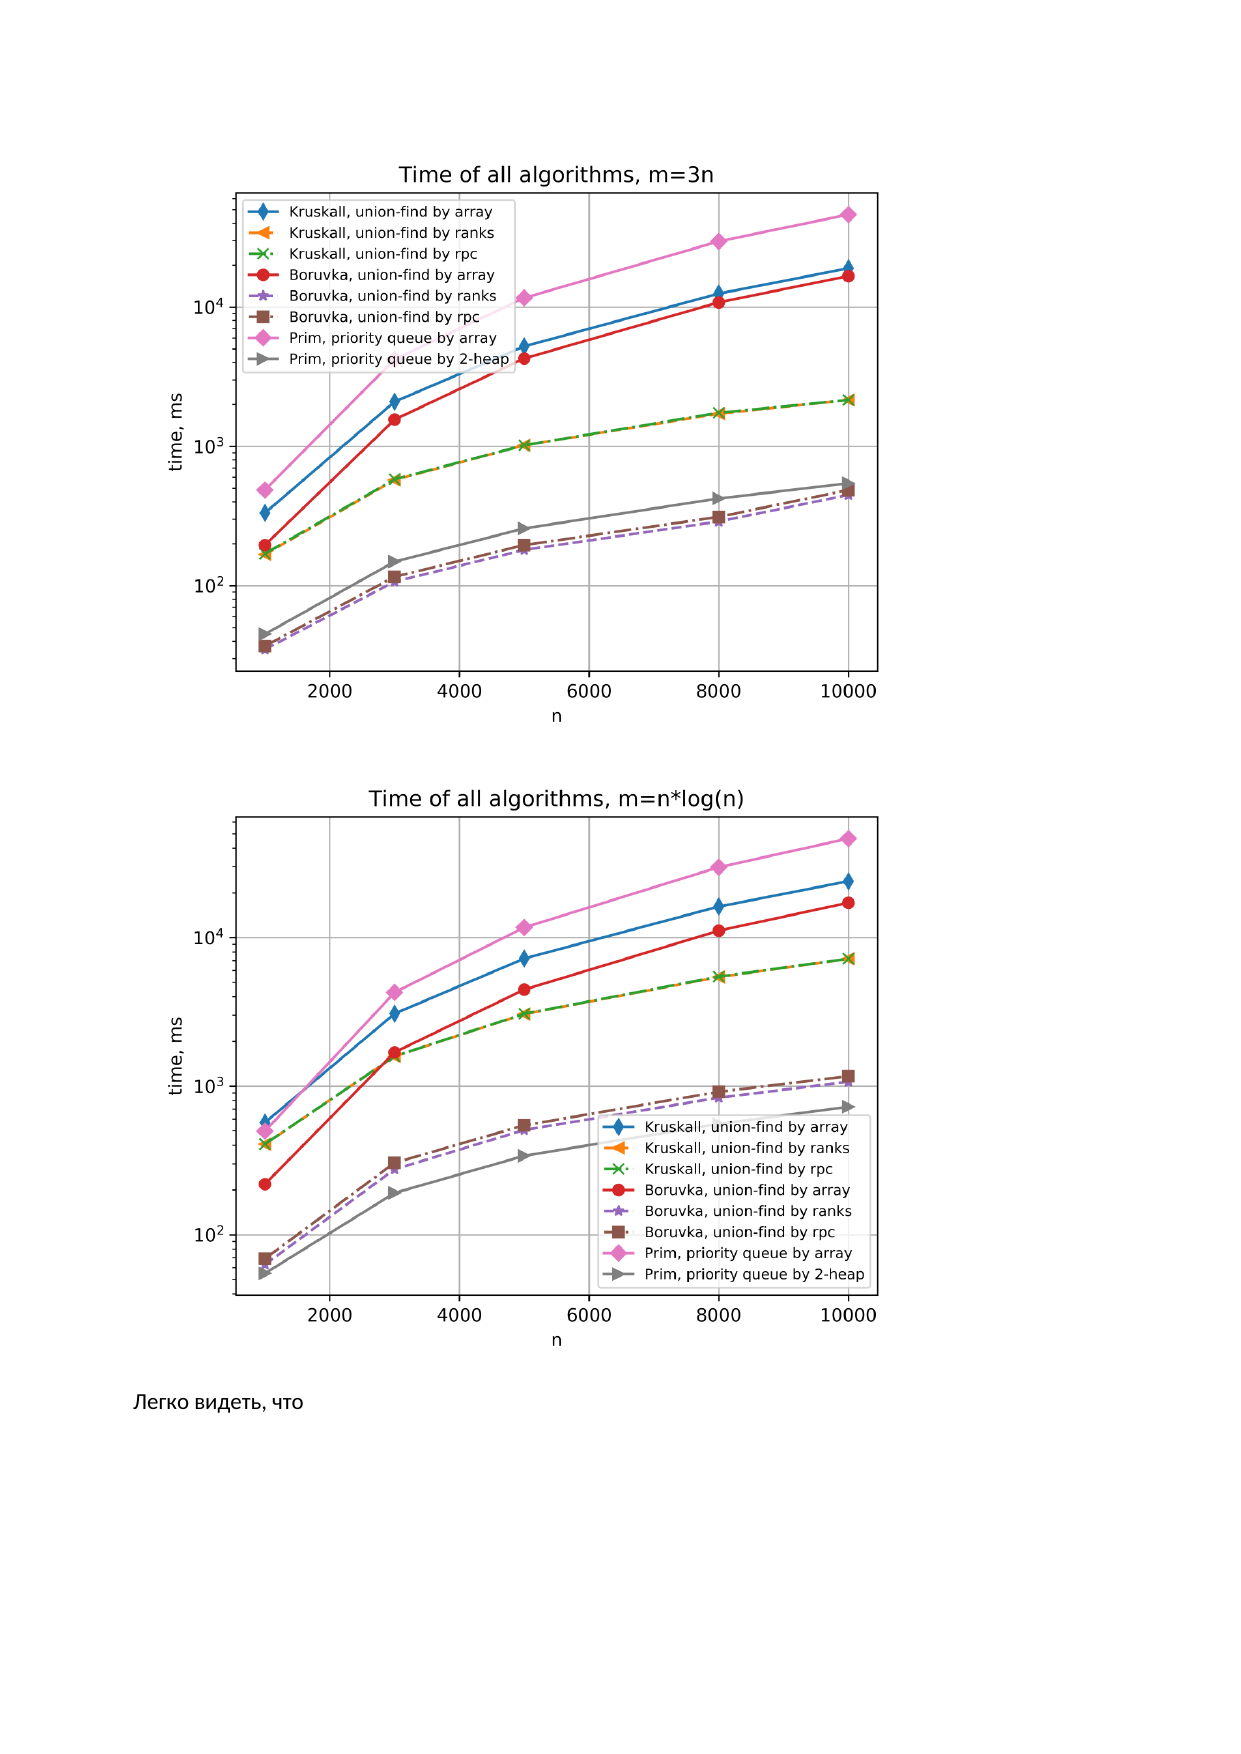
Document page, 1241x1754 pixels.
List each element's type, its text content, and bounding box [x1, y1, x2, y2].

picture [132, 118, 960, 739]
text Легко видеть, что [133, 1387, 1152, 1416]
picture [132, 742, 960, 1363]
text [133, 118, 1152, 1362]
